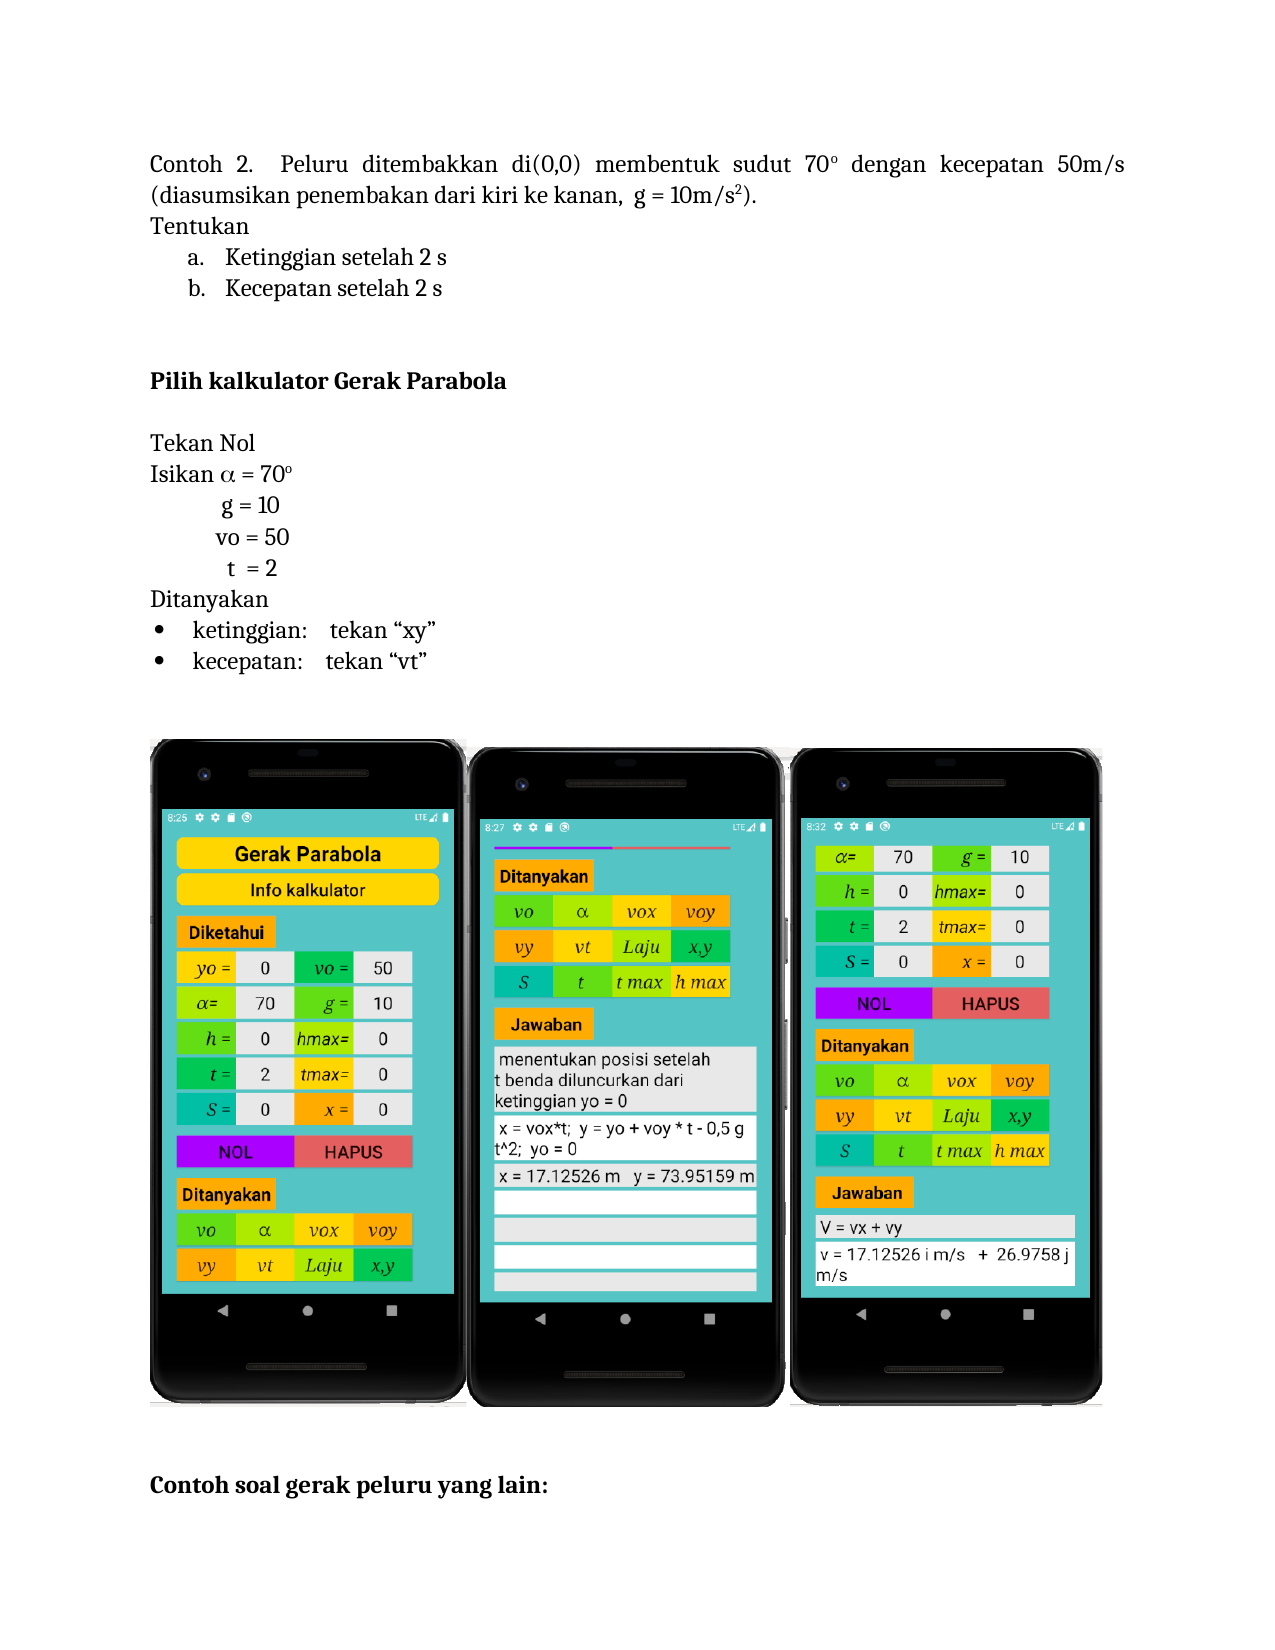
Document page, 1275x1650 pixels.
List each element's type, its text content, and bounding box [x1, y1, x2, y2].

text Tekan Nol [150, 429, 1125, 458]
list Ketinggian setelah 2 s [187, 243, 1125, 272]
list Kecepatan setelah 2 s [187, 274, 1125, 303]
text Contoh soal gerak peluru yang lain: [150, 1471, 1125, 1499]
list kecepatan: tekan “vt” [155, 647, 1125, 675]
text Pilih kalkulator Gerak Parabola [150, 367, 1125, 396]
picture [150, 739, 1103, 1407]
list ketinggian: tekan “xy” [155, 616, 1125, 644]
text Contoh 2. Peluru ditembakkan di(0,0) membentuk sudut 70o dengan kecepatan 50m/s (diasumsikan penembakan dari kiri ke kanan, g = 10m/s2). [150, 150, 1125, 210]
text t = 2 [150, 553, 1125, 582]
text Ditanyakan [150, 584, 1125, 613]
text Isikan = 70o [150, 460, 1125, 489]
text g = 10 [150, 491, 1125, 520]
text Tentukan [150, 212, 1125, 241]
text vo = 50 [150, 522, 1125, 551]
